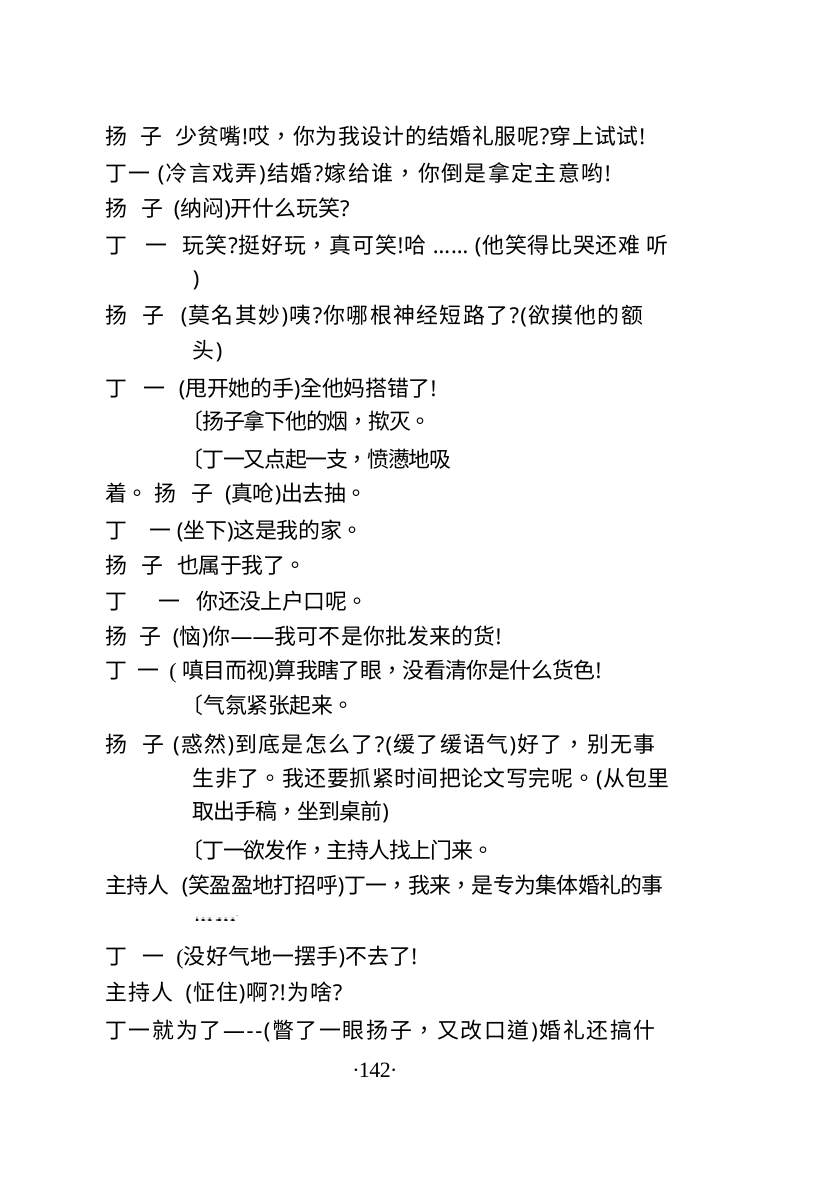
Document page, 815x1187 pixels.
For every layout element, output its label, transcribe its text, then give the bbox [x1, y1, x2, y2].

text 丁 一 (没好气地一摆手)不去了! 主持人 (怔住)啊?!为啥? [105, 941, 443, 1007]
text 扬 子 (惑然)到底是怎么了?(缓了缓语气)好了，别无事 生非了。我还要抓紧时间把论文写完呢。(从包里 取出手稿，坐到桌前) [105, 729, 676, 826]
text 主持人 (笑盈盈地打招呼)丁一，我来，是专为集体婚礼的事 [105, 872, 692, 899]
text 丁一 (冷言戏弄)结婚?嫁给谁，你倒是拿定主意哟! 扬 子 (纳闷)开什么玩笑? [105, 158, 628, 223]
text 扬 子 (莫名其妙)咦?你哪根神经短路了?(欲摸他的额 头) [105, 301, 676, 365]
text 〔丁一欲发作，主持人找上门来。 [182, 836, 692, 863]
text 丁 一 玩笑?挺好玩，真可笑!哈 …… (他笑得比哭还难 听 ) [105, 230, 676, 293]
text 丁 一 你还没上户口呢。 [105, 587, 692, 615]
text 扬 子 也属于我了。 [105, 551, 692, 579]
text 丁 一 ( 嗔目而视)算我瞎了眼，没看清你是什么货色! 〔气氛紧张起来。 [105, 655, 628, 720]
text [105, 1015, 675, 1045]
text 扬 子 少贫嘴!哎，你为我设计的结婚礼服呢?穿上试试! [105, 123, 692, 150]
picture [195, 915, 239, 921]
text 扬 子 (恼)你——我可不是你批发来的货! [105, 622, 692, 650]
text 丁 一 (坐下)这是我的家。 [105, 516, 692, 544]
text 〔丁一又点起一支，愤懑地吸着。 扬 子 (真呛)出去抽。 [105, 444, 492, 508]
text 丁 一 (甩开她的手)全他妈搭错了! 〔扬子拿下他的烟，揿灭。 [105, 373, 464, 436]
